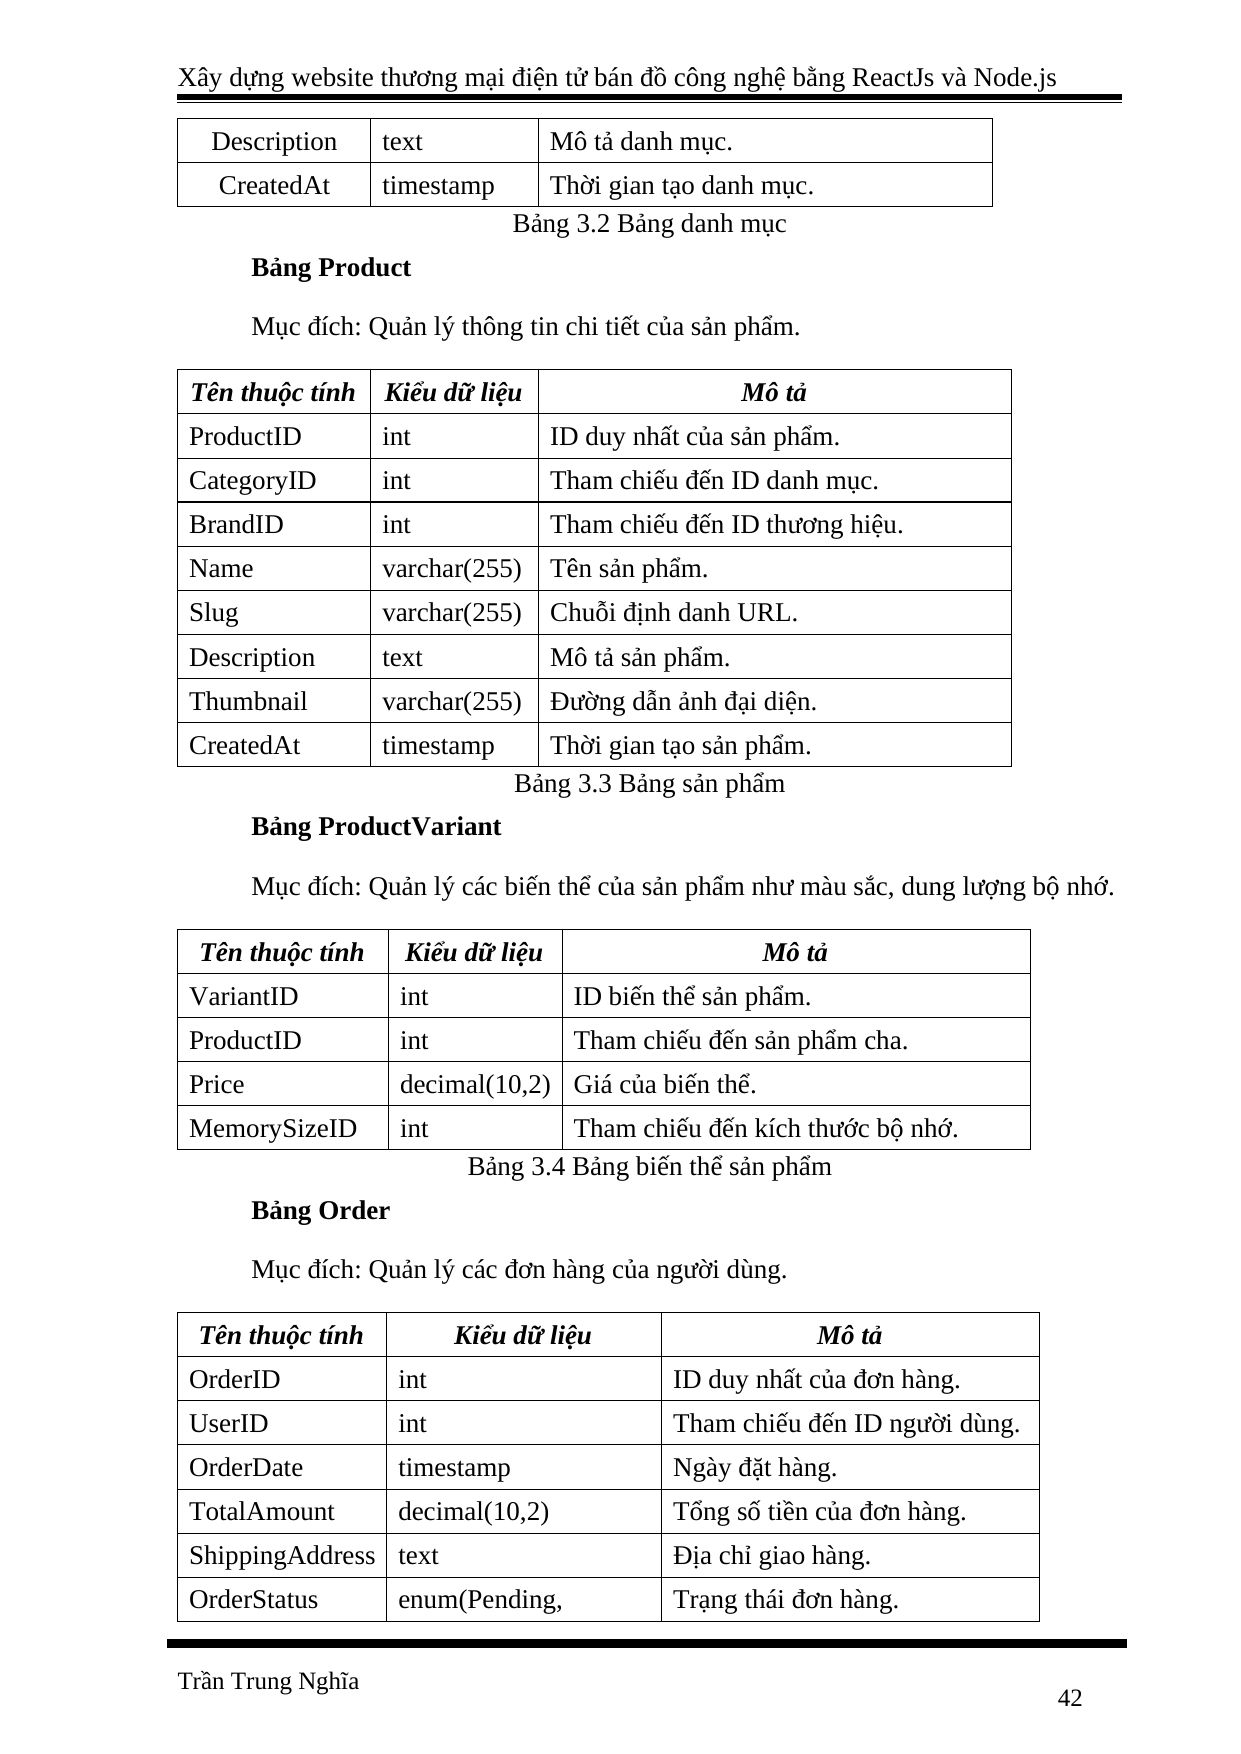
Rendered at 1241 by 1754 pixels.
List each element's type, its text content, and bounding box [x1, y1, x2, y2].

table_cell OrderID [178, 1357, 386, 1400]
table_cell Mô tả danh mục. [539, 119, 992, 162]
table_cell ProductID [178, 414, 370, 457]
table_cell TotalAmount [178, 1490, 386, 1532]
table_cell Địa chỉ giao hàng. [662, 1534, 1039, 1577]
table_cell int [389, 1106, 562, 1149]
table_header Tên thuộc tính [178, 1313, 386, 1356]
table_cell Thumbnail [178, 679, 370, 722]
table_header Mô tả [662, 1313, 1039, 1356]
table_cell CreatedAt [178, 163, 370, 206]
table_cell ShippingAddress [178, 1534, 386, 1577]
table_cell ID duy nhất của đơn hàng. [662, 1357, 1039, 1400]
table_cell OrderStatus [178, 1578, 386, 1621]
text Mục đích: Quản lý thông tin chi tiết của sản phẩm. [177, 310, 1122, 341]
text Mục đích: Quản lý các đơn hàng của người dùng. [177, 1253, 1122, 1284]
table_cell int [387, 1357, 661, 1400]
table_cell Tham chiếu đến kích thước bộ nhớ. [563, 1106, 1030, 1149]
text Bảng ProductVariant [177, 811, 1122, 842]
table_cell Tham chiếu đến ID thương hiệu. [539, 503, 1011, 546]
table_cell varchar(255) [371, 679, 538, 722]
table_header Kiểu dữ liệu [371, 370, 538, 413]
table_cell text [371, 635, 538, 678]
table_cell Giá của biến thể. [563, 1062, 1030, 1105]
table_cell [387, 1578, 661, 1621]
table_cell int [389, 974, 562, 1017]
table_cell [662, 1578, 1039, 1621]
table_header Mô tả [539, 370, 1011, 413]
table_header Kiểu dữ liệu [387, 1313, 661, 1356]
table_cell MemorySizeID [178, 1106, 388, 1149]
table_cell Tổng số tiền của đơn hàng. [662, 1490, 1039, 1532]
table_cell CategoryID [178, 459, 370, 501]
table_cell int [371, 503, 538, 546]
table_cell Name [178, 547, 370, 589]
table_cell Description [178, 635, 370, 678]
text Bảng 3.3 Bảng sản phẩm [177, 767, 1122, 798]
table_cell Tham chiếu đến sản phẩm cha. [563, 1018, 1030, 1061]
table_cell Chuỗi định danh URL. [539, 591, 1011, 634]
table_cell OrderDate [178, 1445, 386, 1488]
table_header Mô tả [563, 930, 1030, 973]
table_cell Mô tả sản phẩm. [539, 635, 1011, 678]
table_cell Thời gian tạo danh mục. [539, 163, 992, 206]
table_cell Đường dẫn ảnh đại diện. [539, 679, 1011, 722]
table_cell CreatedAt [178, 723, 370, 766]
table_cell Tên sản phẩm. [539, 547, 1011, 589]
table_cell ID duy nhất của sản phẩm. [539, 414, 1011, 457]
table_cell int [371, 414, 538, 457]
table_cell decimal(10,2) [389, 1062, 562, 1105]
table_cell varchar(255) [371, 547, 538, 589]
table_cell timestamp [387, 1445, 661, 1488]
table_cell Ngày đặt hàng. [662, 1445, 1039, 1488]
table_cell timestamp [371, 163, 538, 206]
table_cell VariantID [178, 974, 388, 1017]
table_cell Thời gian tạo sản phẩm. [539, 723, 1011, 766]
table_cell timestamp [371, 723, 538, 766]
text Bảng Product [177, 251, 1122, 282]
table_cell Slug [178, 591, 370, 634]
table_cell decimal(10,2) [387, 1490, 661, 1532]
table_cell Description [178, 119, 370, 162]
table_header Tên thuộc tính [178, 370, 370, 413]
table_cell BrandID [178, 503, 370, 546]
table_cell ID biến thể sản phẩm. [563, 974, 1030, 1017]
table_cell int [371, 459, 538, 501]
text Mục đích: Quản lý các biến thể của sản phẩm như màu sắc, dung lượng bộ nhớ. [177, 870, 1122, 901]
table_cell text [371, 119, 538, 162]
table_cell int [387, 1401, 661, 1444]
table_cell Price [178, 1062, 388, 1105]
text Bảng 3.4 Bảng biến thể sản phẩm [177, 1150, 1122, 1181]
table_header Tên thuộc tính [178, 930, 388, 973]
table_cell Tham chiếu đến ID người dùng. [662, 1401, 1039, 1444]
text Bảng 3.2 Bảng danh mục [177, 207, 1122, 238]
text Bảng Order [177, 1194, 1122, 1225]
table_cell UserID [178, 1401, 386, 1444]
table_cell int [389, 1018, 562, 1061]
table_cell Tham chiếu đến ID danh mục. [539, 459, 1011, 501]
table_cell varchar(255) [371, 591, 538, 634]
table_header Kiểu dữ liệu [389, 930, 562, 973]
table_cell text [387, 1534, 661, 1577]
table_cell ProductID [178, 1018, 388, 1061]
